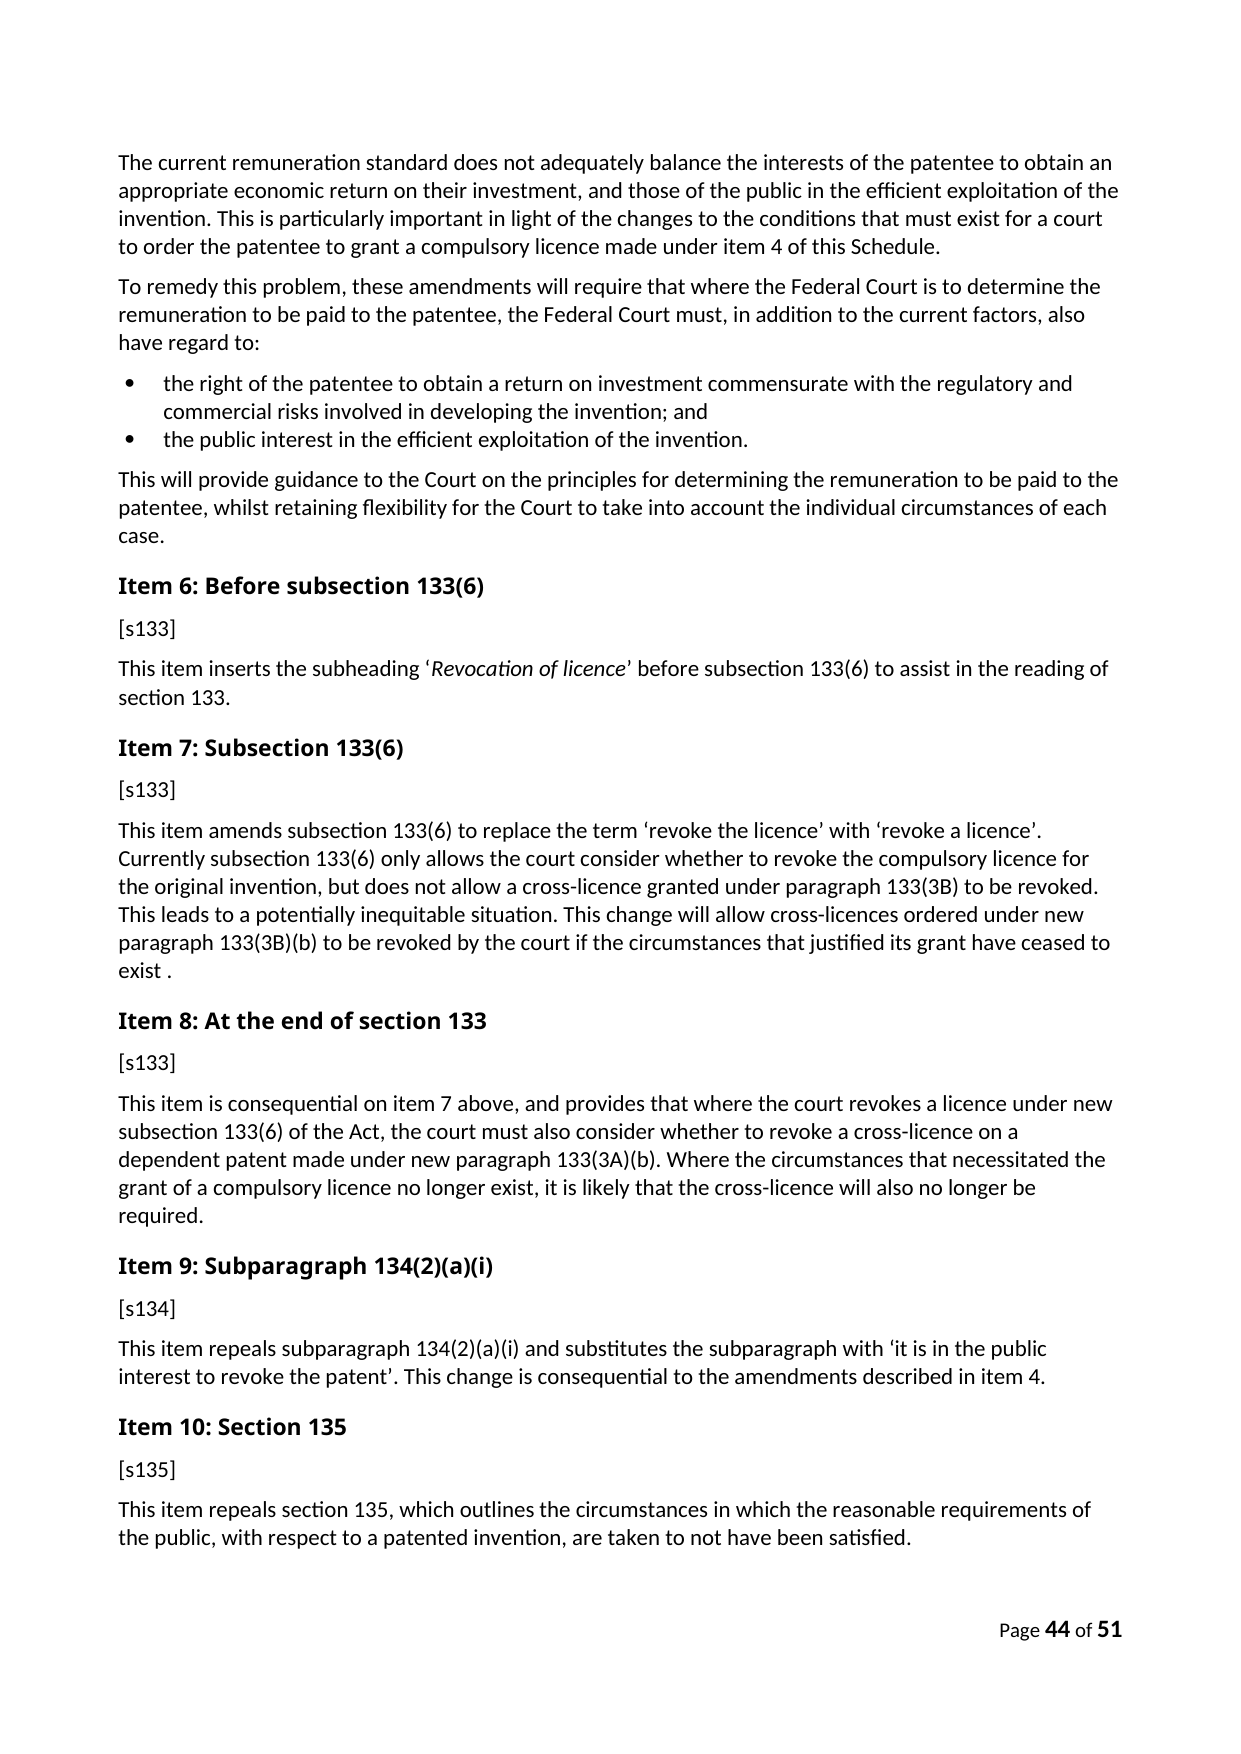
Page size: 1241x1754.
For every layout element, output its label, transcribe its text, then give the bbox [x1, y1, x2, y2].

text This will provide guidance to the Court on the principles for determining the remuneration to be paid to the patentee, whilst retaining flexibility for the Court to take into account the individual circumstances of each case. [118, 465, 1122, 549]
text To remedy this problem, these amendments will require that where the Federal Court is to determine the remuneration to be paid to the patentee, the Federal Court must, in addition to the current factors, also have regard to: [118, 272, 1122, 356]
subtitle Item 6: Before subsection 133(6) [118, 570, 1122, 602]
text This item amends subsection 133(6) to replace the term ‘revoke the licence’ with ‘revoke a licence’. Currently subsection 133(6) only allows the court consider whether to revoke the compulsory licence for the original invention, but does not allow a cross-licence granted under paragraph 133(3B) to be revoked. This leads to a potentially inequitable situation. This change will allow cross-licences ordered under new paragraph 133(3B)(b) to be revoked by the court if the circumstances that justified its grant have ceased to exist . [118, 816, 1122, 984]
subtitle Item 7: Subsection 133(6) [118, 731, 1122, 763]
subtitle Item 9: Subparagraph 134(2)(a)(i) [118, 1250, 1122, 1281]
text This item repeals section 135, which outlines the circumstances in which the reasonable requirements of the public, with respect to a patented invention, are taken to not have been satisfied. [118, 1495, 1122, 1551]
text This item repeals subparagraph 134(2)(a)(i) and substitutes the subparagraph with ‘it is in the public interest to revoke the patent’. This change is consequential to the amendments described in item 4. [118, 1334, 1122, 1390]
text the right of the patentee to obtain a return on investment commensurate with the regulatory and commercial risks involved in developing the invention; and [126, 369, 1122, 425]
text This item inserts the subheading ‘Revocation of licence’ before subsection 133(6) to assist in the reading of section 133. [118, 654, 1122, 711]
text [s133] [118, 775, 1122, 803]
text the public interest in the efficient exploitation of the invention. [126, 425, 1122, 453]
text The current remuneration standard does not adequately balance the interests of the patentee to obtain an appropriate economic return on their investment, and those of the public in the efficient exploitation of the invention. This is particularly important in light of the changes to the conditions that must exist for a court to order the patentee to grant a compulsory licence made under item 4 of this Schedule. [118, 148, 1122, 260]
subtitle Item 8: At the end of section 133 [118, 1005, 1122, 1036]
text [s134] [118, 1294, 1122, 1322]
text [s135] [118, 1455, 1122, 1483]
text [s133] [118, 1048, 1122, 1076]
subtitle Item 10: Section 135 [118, 1411, 1122, 1442]
text [s133] [118, 614, 1122, 642]
text This item is consequential on item 7 above, and provides that where the court revokes a licence under new subsection 133(6) of the Act, the court must also consider whether to revoke a cross-licence on a dependent patent made under new paragraph 133(3A)(b). Where the circumstances that necessitated the grant of a compulsory licence no longer exist, it is likely that the cross-licence will also no longer be required. [118, 1089, 1122, 1229]
